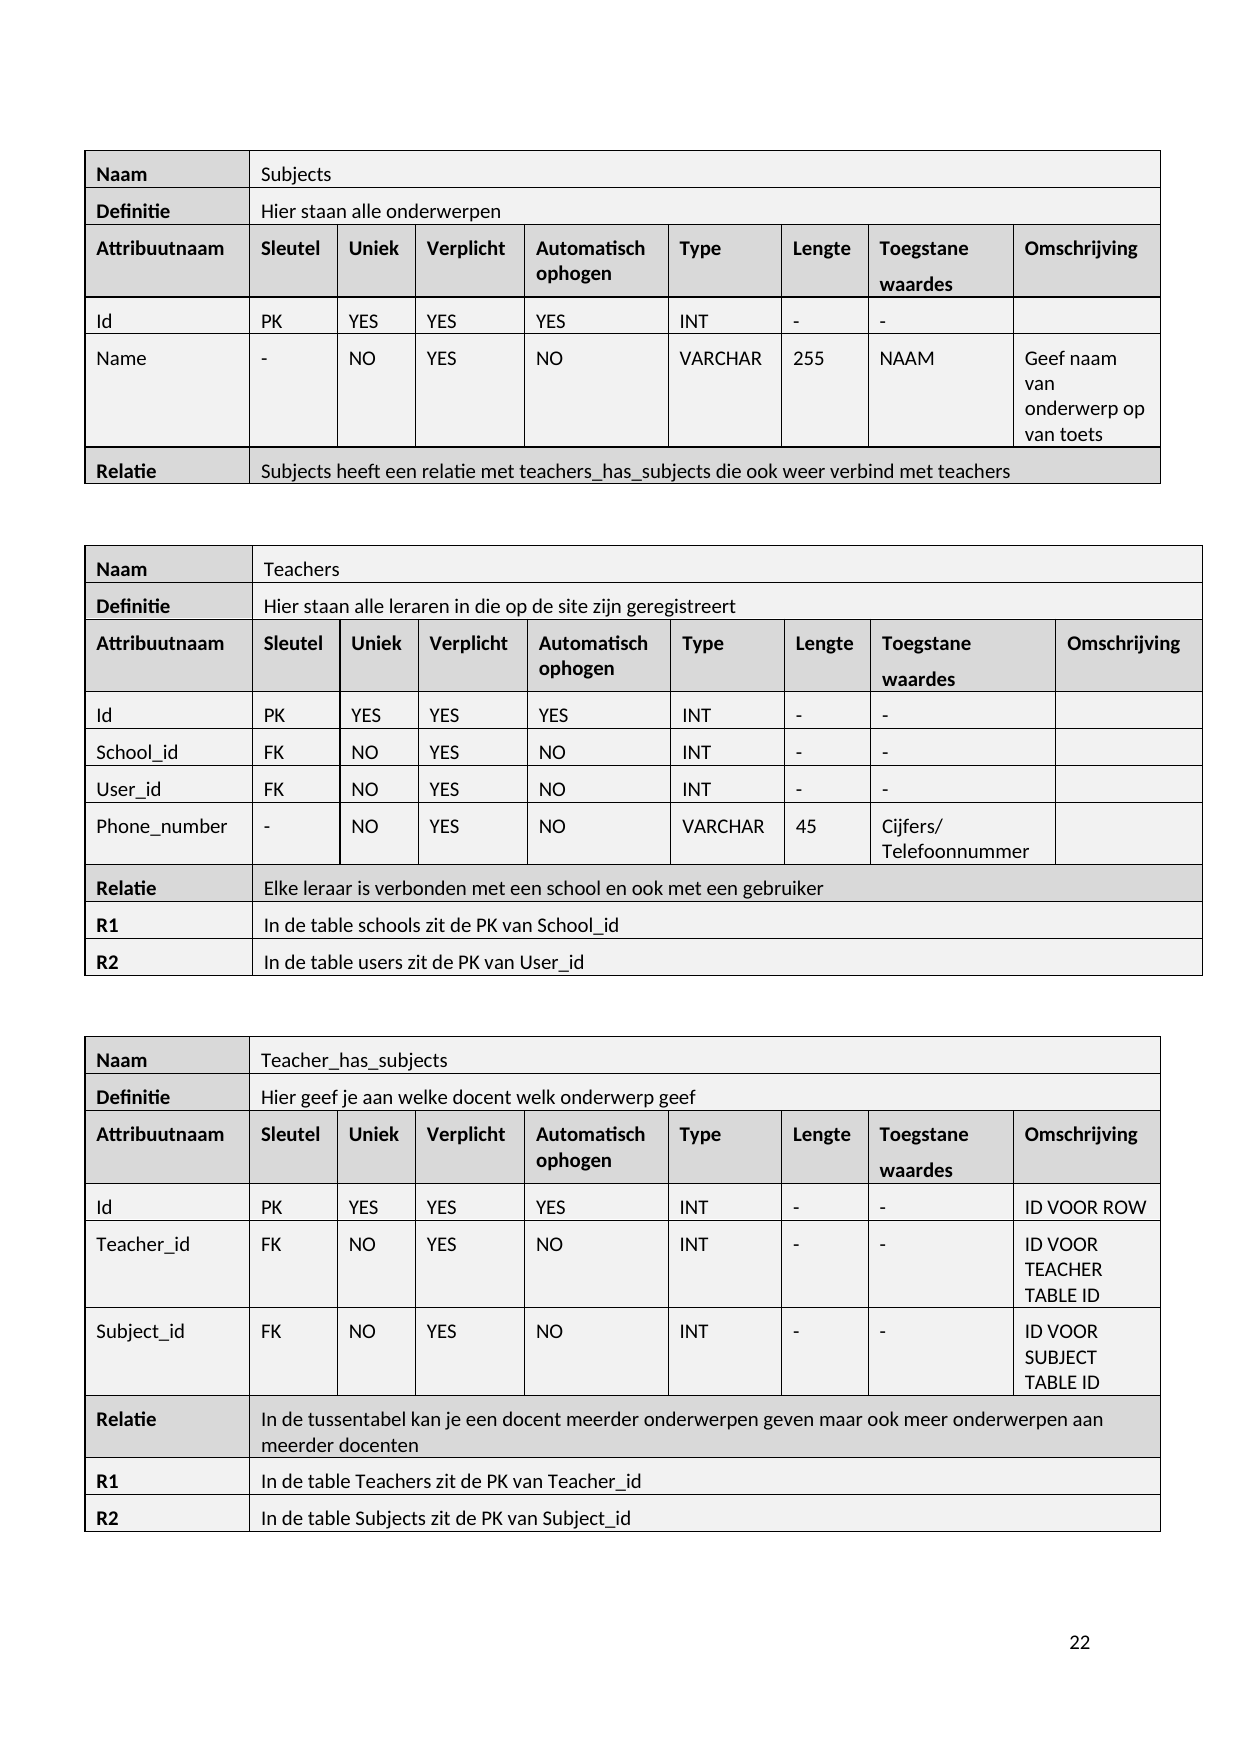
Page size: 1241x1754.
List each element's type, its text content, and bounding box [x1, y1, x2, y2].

table_cell INT [669, 1184, 781, 1219]
table_cell NO [338, 1221, 415, 1307]
table_cell Sleutel [250, 1111, 337, 1183]
table_cell INT [669, 298, 781, 333]
table_cell Lengte [782, 1111, 868, 1183]
table_cell INT [669, 1221, 781, 1307]
table_header Naam [86, 151, 249, 187]
table_cell - [785, 692, 870, 728]
table_cell Hier staan alle onderwerpen [250, 188, 1160, 224]
table_cell YES [419, 692, 527, 728]
table_cell Relatie [86, 865, 252, 901]
table_cell - [782, 1184, 868, 1219]
table_cell Id [86, 1184, 249, 1219]
table_cell Cijfers/ Telefoonnummer [871, 803, 1055, 864]
table_cell R1 [86, 902, 252, 938]
table_cell Hier staan alle leraren in die op de site zijn geregistreert [253, 583, 1202, 618]
table_cell NO [341, 766, 418, 802]
table_cell YES [416, 298, 524, 333]
table_cell NO [341, 803, 418, 864]
table_cell - [250, 334, 337, 446]
table_cell 45 [785, 803, 870, 864]
table_cell - [869, 1308, 1013, 1395]
table_header Teacher_has_subjects [250, 1037, 1160, 1073]
table_cell Automatisch ophogen [528, 620, 670, 691]
table_cell VARCHAR [669, 334, 781, 446]
table_cell ID VOOR ROW [1014, 1184, 1160, 1219]
table_cell YES [419, 729, 527, 765]
table_cell INT [671, 766, 784, 802]
table_cell YES [341, 692, 418, 728]
table_cell [1056, 803, 1202, 864]
table_cell R2 [86, 939, 252, 975]
table_cell VARCHAR [671, 803, 784, 864]
table_cell Lengte [785, 620, 870, 691]
table_cell - [871, 766, 1055, 802]
table_cell NO [341, 729, 418, 765]
table_cell - [871, 692, 1055, 728]
table_header Teachers [253, 546, 1202, 582]
table_cell INT [671, 729, 784, 765]
table_cell R1 [86, 1458, 249, 1494]
table_cell NAAM [869, 334, 1013, 446]
table_cell Toegstane waardes [869, 1111, 1013, 1183]
table_cell Lengte [782, 225, 868, 296]
table_cell PK [253, 692, 339, 728]
table_cell PK [250, 1184, 337, 1219]
table_cell Type [671, 620, 784, 691]
table_cell FK [250, 1308, 337, 1395]
table_cell Automatisch ophogen [525, 1111, 668, 1183]
table_cell YES [419, 766, 527, 802]
table_cell Uniek [341, 620, 418, 691]
table_cell Phone_number [86, 803, 252, 864]
table_cell - [782, 298, 868, 333]
table_cell In de table Subjects zit de PK van Subject_id [250, 1495, 1160, 1531]
table_cell YES [416, 1184, 524, 1219]
table_cell Sleutel [253, 620, 339, 691]
table_cell Relatie [86, 448, 249, 483]
table_cell INT [671, 692, 784, 728]
table_cell NO [338, 1308, 415, 1395]
table_cell [1056, 766, 1202, 802]
table_cell Attribuutnaam [86, 225, 249, 296]
table_cell - [785, 729, 870, 765]
table_cell YES [528, 692, 670, 728]
table_cell YES [338, 1184, 415, 1219]
table_cell INT [669, 1308, 781, 1395]
table_cell Id [86, 692, 252, 728]
table_cell In de tussentabel kan je een docent meerder onderwerpen geven maar ook meer onderwerpen aan meerder docenten [250, 1396, 1160, 1457]
table_cell 255 [782, 334, 868, 446]
table_cell FK [250, 1221, 337, 1307]
table_cell Definitie [86, 188, 249, 224]
table_cell Verplicht [416, 1111, 524, 1183]
table_cell YES [525, 298, 668, 333]
table_cell [1014, 298, 1160, 333]
table_cell Uniek [338, 225, 415, 296]
table_cell - [782, 1308, 868, 1395]
table_cell ID VOOR TEACHER TABLE ID [1014, 1221, 1160, 1307]
table_header Naam [86, 546, 252, 582]
table_cell Verplicht [416, 225, 524, 296]
table_cell ID VOOR SUBJECT TABLE ID [1014, 1308, 1160, 1395]
table_cell - [869, 1184, 1013, 1219]
table_cell In de table Teachers zit de PK van Teacher_id [250, 1458, 1160, 1494]
table_cell Toegstane waardes [871, 620, 1055, 691]
table_cell YES [416, 1221, 524, 1307]
table_cell Omschrijving [1014, 1111, 1160, 1183]
table_cell In de table users zit de PK van User_id [253, 939, 1202, 975]
table_cell [1056, 692, 1202, 728]
table_header Naam [86, 1037, 249, 1073]
table_cell Name [86, 334, 249, 446]
table_cell Omschrijving [1014, 225, 1160, 296]
table_cell Type [669, 1111, 781, 1183]
table_cell Sleutel [250, 225, 337, 296]
table_header Subjects [250, 151, 1160, 187]
table_cell Omschrijving [1056, 620, 1202, 691]
table_cell - [782, 1221, 868, 1307]
table_cell [1056, 729, 1202, 765]
table_cell Uniek [338, 1111, 415, 1183]
table_cell YES [416, 1308, 524, 1395]
table_cell NO [525, 1308, 668, 1395]
table_cell Subjects heeft een relatie met teachers_has_subjects die ook weer verbind met teachers [250, 448, 1160, 483]
table_cell Definitie [86, 583, 252, 618]
table_cell Toegstane waardes [869, 225, 1013, 296]
table_cell Subject_id [86, 1308, 249, 1395]
table_cell In de table schools zit de PK van School_id [253, 902, 1202, 938]
table_cell R2 [86, 1495, 249, 1531]
table_cell - [869, 298, 1013, 333]
table_cell NO [528, 729, 670, 765]
table_cell Relatie [86, 1396, 249, 1457]
table_cell NO [528, 803, 670, 864]
table_cell Id [86, 298, 249, 333]
table_cell YES [416, 334, 524, 446]
table_cell School_id [86, 729, 252, 765]
table_cell - [869, 1221, 1013, 1307]
table_cell NO [525, 1221, 668, 1307]
table_cell - [785, 766, 870, 802]
table_cell PK [250, 298, 337, 333]
table_cell NO [525, 334, 668, 446]
table_cell NO [338, 334, 415, 446]
table_cell - [253, 803, 339, 864]
table_cell Geef naam van onderwerp op van toets [1014, 334, 1160, 446]
table_cell Elke leraar is verbonden met een school en ook met een gebruiker [253, 865, 1202, 901]
table_cell Definitie [86, 1074, 249, 1110]
table_cell Type [669, 225, 781, 296]
table_cell - [871, 729, 1055, 765]
table_cell Attribuutnaam [86, 620, 252, 691]
table_cell FK [253, 729, 339, 765]
table_cell Hier geef je aan welke docent welk onderwerp geef [250, 1074, 1160, 1110]
table_cell FK [253, 766, 339, 802]
table_cell Attribuutnaam [86, 1111, 249, 1183]
table_cell Verplicht [419, 620, 527, 691]
table_cell User_id [86, 766, 252, 802]
table_cell Automatisch ophogen [525, 225, 668, 296]
table_cell YES [419, 803, 527, 864]
table_cell Teacher_id [86, 1221, 249, 1307]
table_cell YES [525, 1184, 668, 1219]
table_cell NO [528, 766, 670, 802]
table_cell YES [338, 298, 415, 333]
